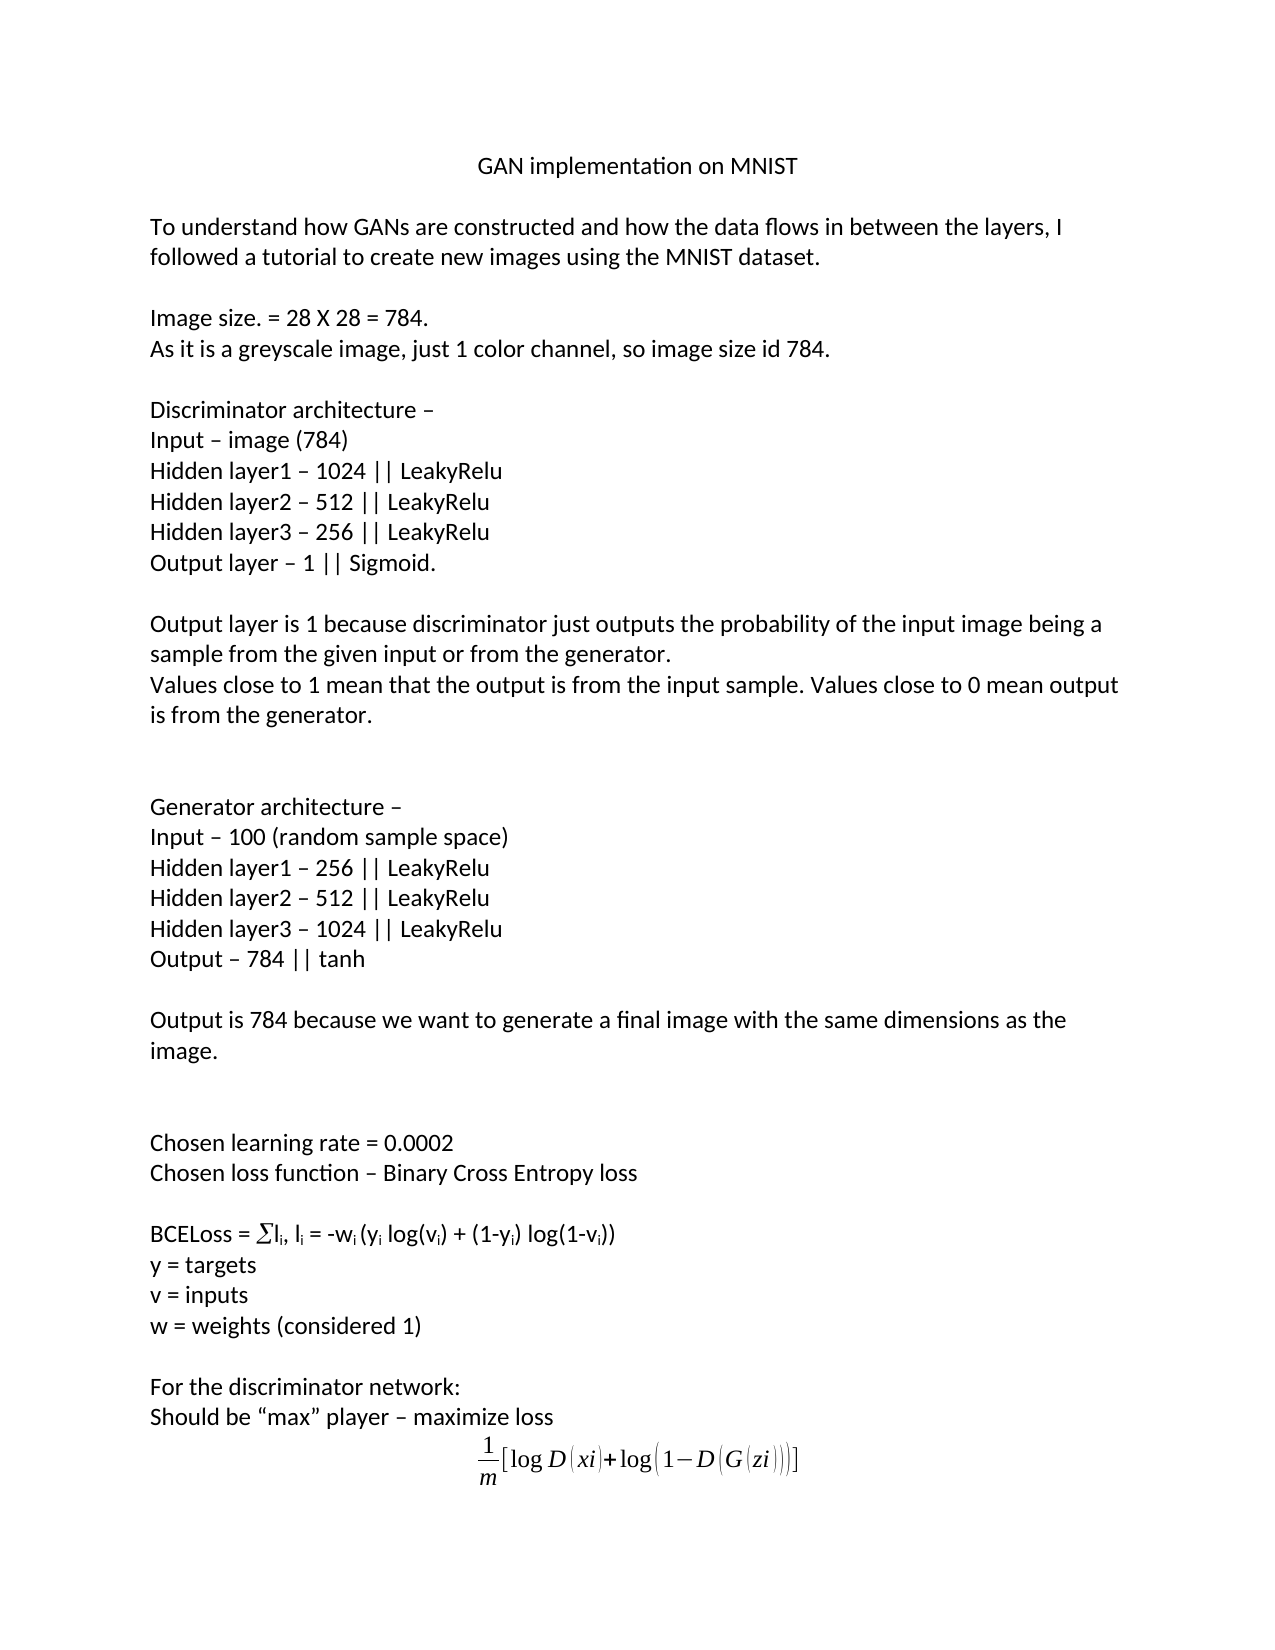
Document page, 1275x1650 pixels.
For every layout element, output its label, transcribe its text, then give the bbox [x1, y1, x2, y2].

text Hidden layer1 – 256 || LeakyRelu [150, 852, 1125, 882]
text w = weights (considered 1) [150, 1310, 1125, 1340]
text Values close to 1 mean that the output is from the input sample. Values close to 0 mean output is from the generator. [150, 669, 1125, 730]
text BCELoss = li, li = -wi (yi log(vi) + (1-yi) log(1-vi)) [150, 1218, 1125, 1249]
text Output is 784 because we want to generate a final image with the same dimensions as the image. [150, 1004, 1125, 1066]
text As it is a greyscale image, just 1 color channel, so image size id 784. [150, 333, 1125, 364]
text Hidden layer2 – 512 || LeakyRelu [150, 486, 1125, 516]
text v = inputs [150, 1279, 1125, 1310]
text Hidden layer1 – 1024 || LeakyRelu [150, 455, 1125, 486]
text Output – 784 || tanh [150, 943, 1125, 974]
text Hidden layer3 – 1024 || LeakyRelu [150, 913, 1125, 943]
text GAN implementation on MNIST [150, 150, 1125, 181]
text Discriminator architecture – [150, 394, 1125, 425]
text Image size. = 28 X 28 = 784. [150, 303, 1125, 333]
text Chosen loss function – Binary Cross Entropy loss [150, 1157, 1125, 1188]
text To understand how GANs are constructed and how the data flows in between the layers, I followed a tutorial to create new images using the MNIST dataset. [150, 211, 1125, 272]
text Output layer – 1 || Sigmoid. [150, 547, 1125, 577]
text Input – 100 (random sample space) [150, 821, 1125, 852]
text Should be “max” player – maximize loss [150, 1401, 1125, 1432]
text Chosen learning rate = 0.0002 [150, 1127, 1125, 1157]
text Hidden layer3 – 256 || LeakyRelu [150, 516, 1125, 547]
text For the discriminator network: [150, 1371, 1125, 1401]
text Input – image (784) [150, 425, 1125, 455]
text y = targets [150, 1249, 1125, 1279]
text Output layer is 1 because discriminator just outputs the probability of the input image being a sample from the given input or from the generator. [150, 608, 1125, 669]
text Hidden layer2 – 512 || LeakyRelu [150, 882, 1125, 913]
text Generator architecture – [150, 791, 1125, 821]
